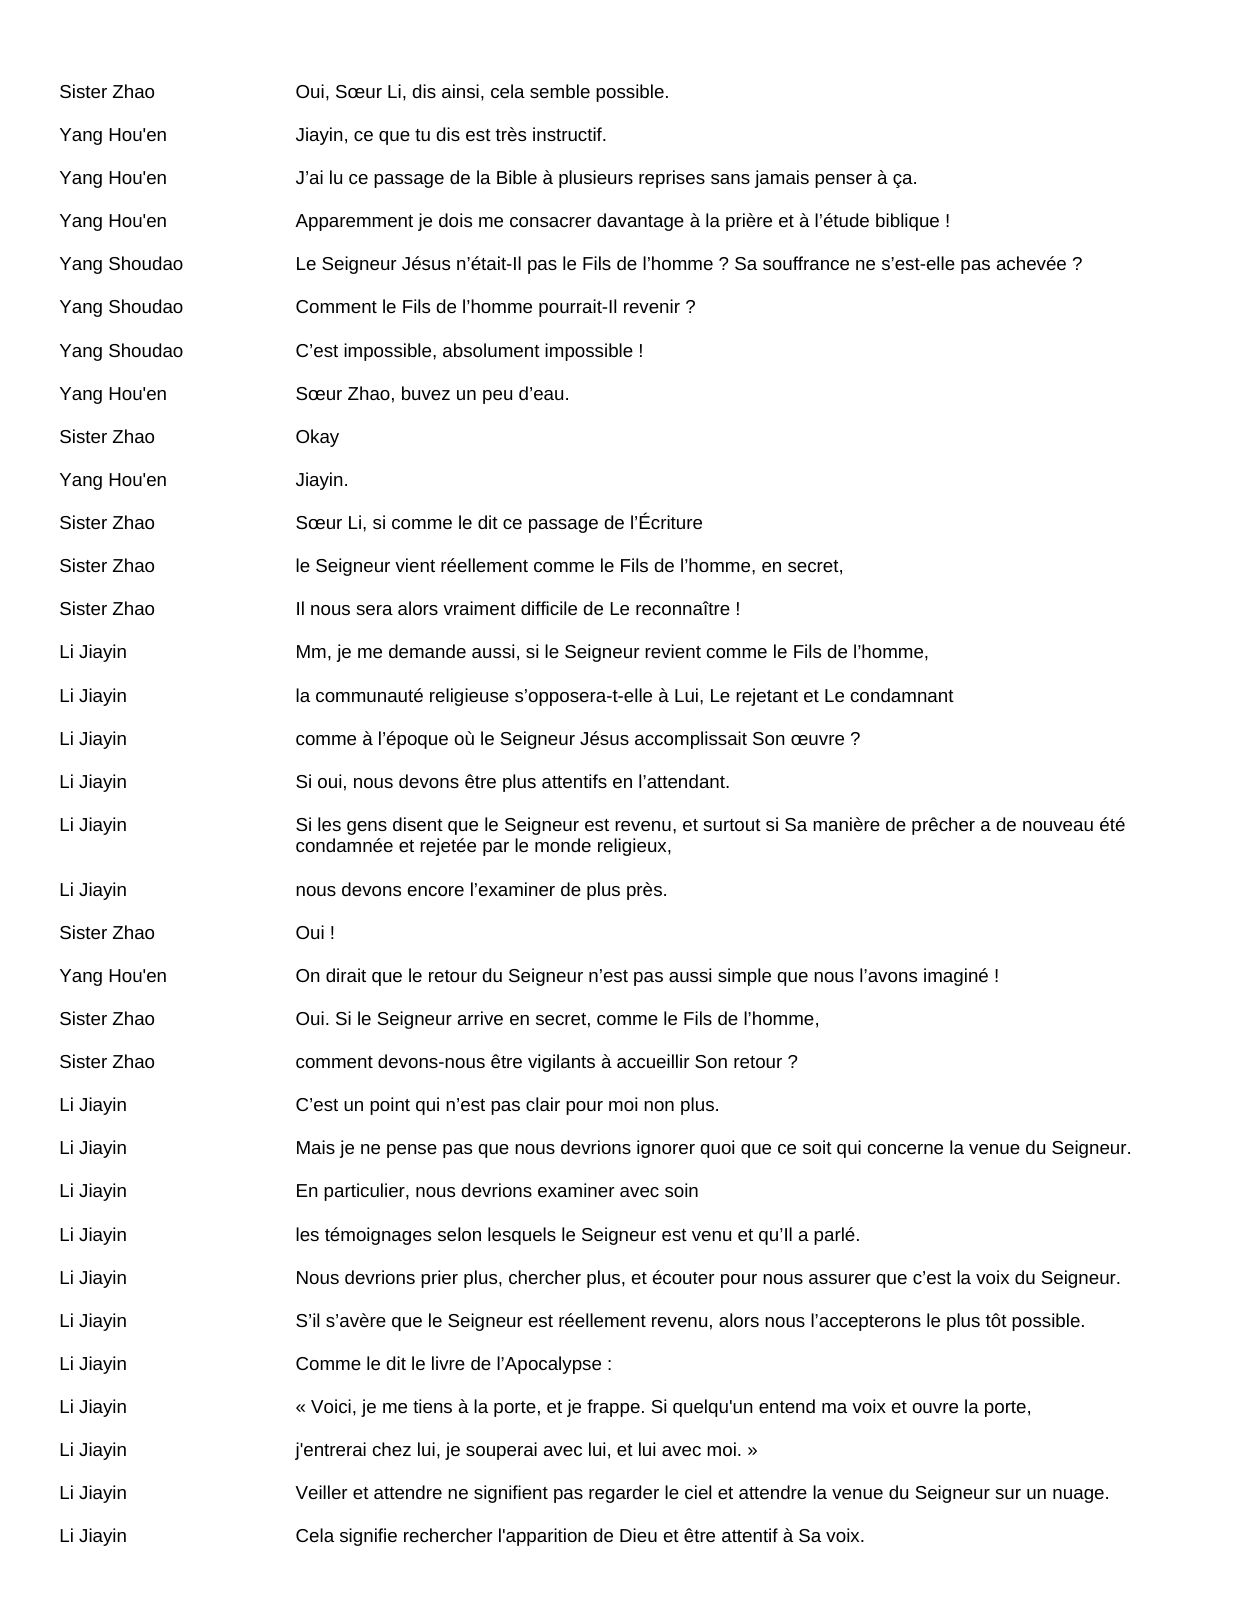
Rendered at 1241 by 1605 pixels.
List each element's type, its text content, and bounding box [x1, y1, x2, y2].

text Li Jiayin les témoignages selon lesquels le Seigneur est venu et qu’Il a parlé. [59, 1223, 1226, 1245]
text Li Jiayin C’est un point qui n’est pas clair pour moi non plus. [59, 1094, 1226, 1116]
text Sister Zhao Sœur Li, si comme le dit ce passage de l’Écriture [59, 512, 1226, 533]
text Li Jiayin nous devons encore l’examiner de plus près. [59, 878, 1226, 900]
text Yang Shoudao C’est impossible, absolument impossible ! [59, 339, 1226, 361]
text Li Jiayin Comme le dit le livre de l’Apocalypse : [59, 1353, 1226, 1374]
text Sister Zhao Oui. Si le Seigneur arrive en secret, comme le Fils de l’homme, [59, 1008, 1226, 1029]
text Yang Hou'en J’ai lu ce passage de la Bible à plusieurs reprises sans jamais penser à ça. [59, 167, 1226, 188]
text Li Jiayin comme à l’époque où le Seigneur Jésus accomplissait Son œuvre ? [59, 727, 1226, 749]
text Li Jiayin j'entrerai chez lui, je souperai avec lui, et lui avec moi. » [59, 1439, 1226, 1461]
text Li Jiayin Si oui, nous devons être plus attentifs en l’attendant. [59, 771, 1226, 792]
text Li Jiayin Veiller et attendre ne signifient pas regarder le ciel et attendre la venue du Seigneur sur un nuage. [59, 1482, 1226, 1504]
text Yang Hou'en Apparemment je dois me consacrer davantage à la prière et à l’étude biblique ! [59, 210, 1226, 232]
text Li Jiayin En particulier, nous devrions examiner avec soin [59, 1180, 1226, 1202]
text Yang Hou'en Jiayin. [59, 469, 1226, 490]
text Sister Zhao comment devons-nous être vigilants à accueillir Son retour ? [59, 1051, 1226, 1072]
text Li Jiayin Si les gens disent que le Seigneur est revenu, et surtout si Sa manière de prêcher a de nouveau été condamnée et rejetée par le monde religieux, [59, 814, 1226, 857]
text Sister Zhao Okay [59, 426, 1226, 447]
text Li Jiayin Mm, je me demande aussi, si le Seigneur revient comme le Fils de l’homme, [59, 641, 1226, 663]
text Sister Zhao Oui, Sœur Li, dis ainsi, cela semble possible. [59, 81, 1226, 102]
text Sister Zhao Il nous sera alors vraiment difficile de Le reconnaître ! [59, 598, 1226, 620]
text Yang Hou'en Sœur Zhao, buvez un peu d’eau. [59, 382, 1226, 404]
text Li Jiayin « Voici, je me tiens à la porte, et je frappe. Si quelqu'un entend ma voix et ouvre la porte, [59, 1396, 1226, 1417]
text Li Jiayin Cela signifie rechercher l'apparition de Dieu et être attentif à Sa voix. [59, 1525, 1226, 1547]
text Sister Zhao Oui ! [59, 922, 1226, 943]
text Li Jiayin la communauté religieuse s’opposera-t-elle à Lui, Le rejetant et Le condamnant [59, 684, 1226, 706]
text Li Jiayin S’il s’avère que le Seigneur est réellement revenu, alors nous l’accepterons le plus tôt possible. [59, 1310, 1226, 1331]
text Yang Shoudao Comment le Fils de l’homme pourrait-Il revenir ? [59, 296, 1226, 318]
text Yang Shoudao Le Seigneur Jésus n’était-Il pas le Fils de l’homme ? Sa souffrance ne s’est-elle pas achevée ? [59, 253, 1226, 275]
text Sister Zhao le Seigneur vient réellement comme le Fils de l’homme, en secret, [59, 555, 1226, 577]
text Li Jiayin Nous devrions prier plus, chercher plus, et écouter pour nous assurer que c’est la voix du Seigneur. [59, 1267, 1226, 1288]
text Li Jiayin Mais je ne pense pas que nous devrions ignorer quoi que ce soit qui concerne la venue du Seigneur. [59, 1137, 1226, 1159]
text Yang Hou'en Jiayin, ce que tu dis est très instructif. [59, 124, 1226, 145]
text Yang Hou'en On dirait que le retour du Seigneur n’est pas aussi simple que nous l’avons imaginé ! [59, 965, 1226, 986]
